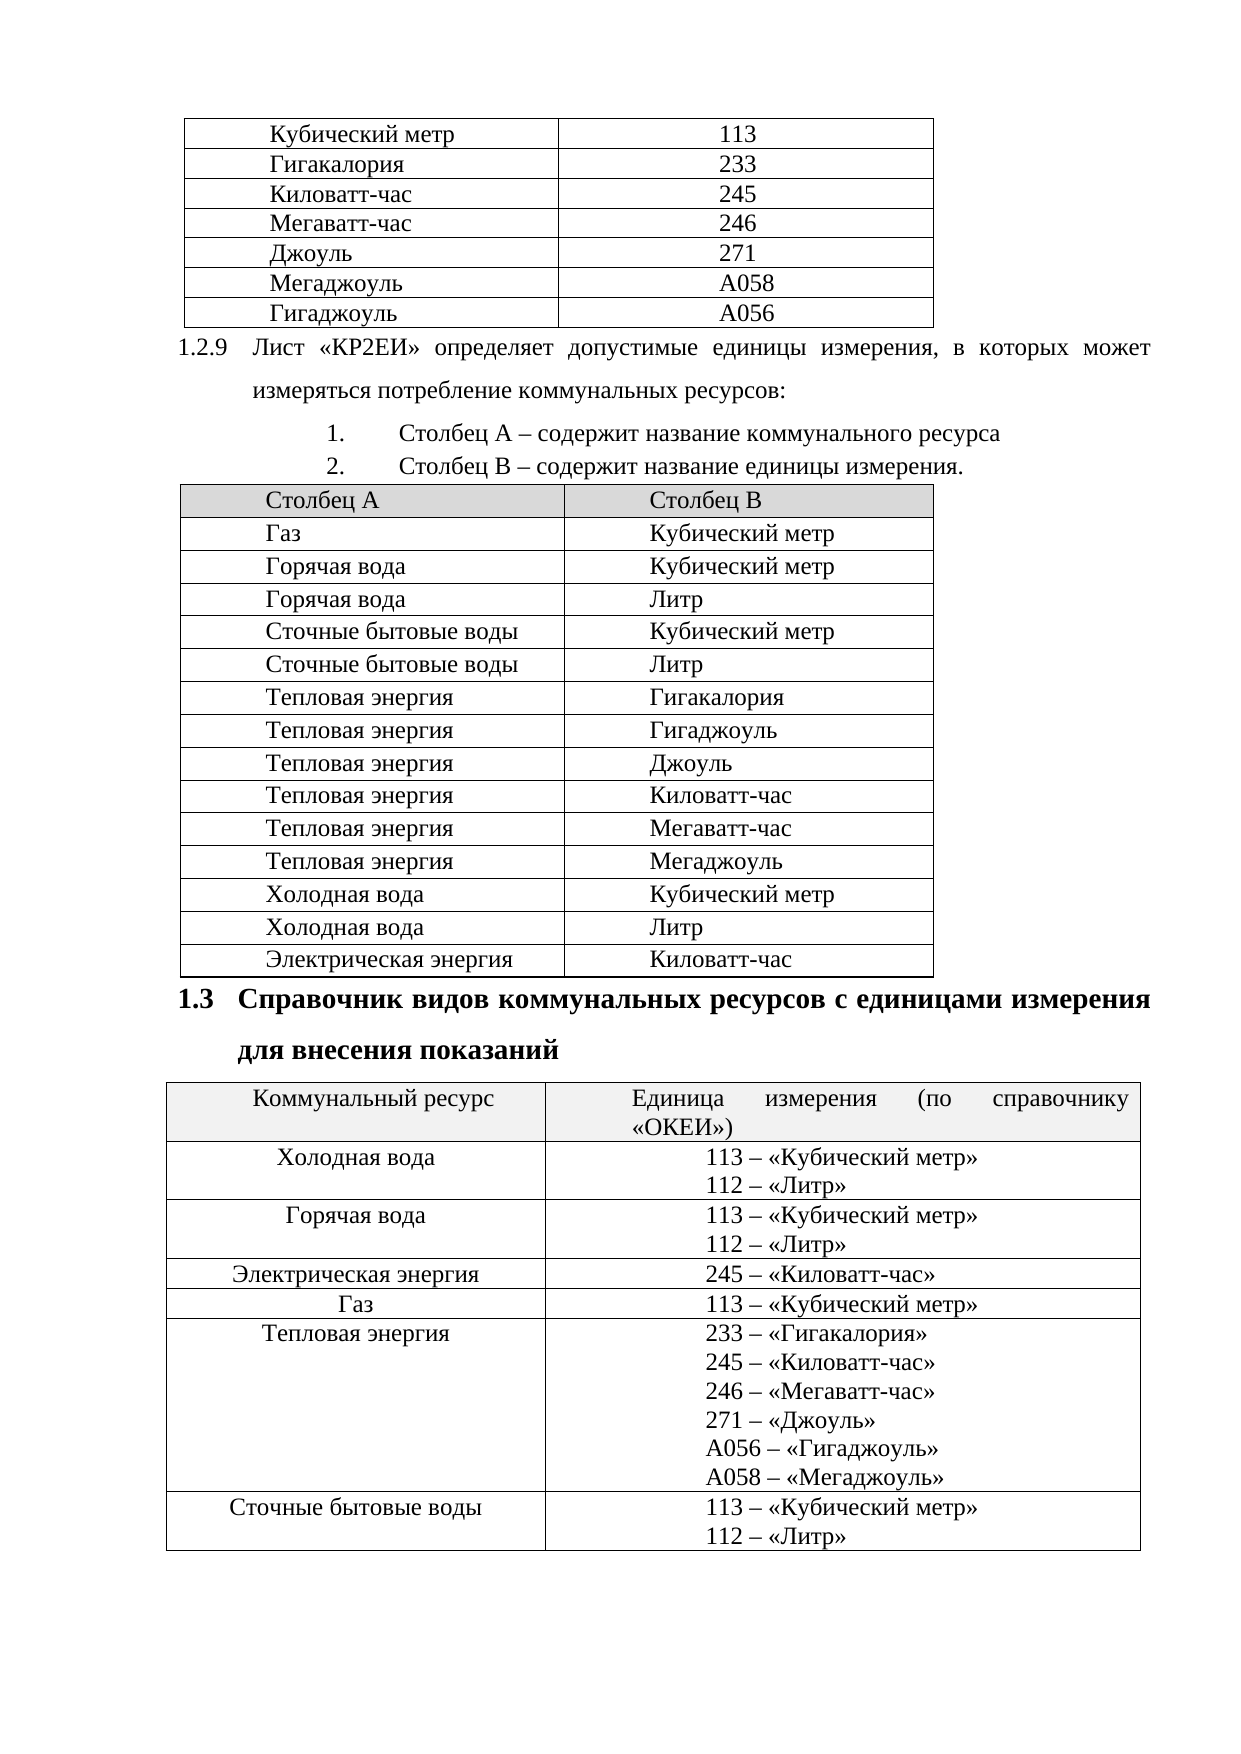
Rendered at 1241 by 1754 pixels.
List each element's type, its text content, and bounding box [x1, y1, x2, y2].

table_cell Кубический метр [185, 119, 558, 148]
table_cell 233 – «Гигакалория» 245 – «Киловатт-час» 246 – «Мегаватт-час» 271 – «Джоуль» А056 – «Гигаджоуль» А058 – «Мегаджоуль» [546, 1319, 1140, 1491]
table_cell 271 [559, 238, 933, 267]
table_cell Тепловая энергия [181, 748, 564, 779]
table_header Единица измерения (по справочнику «ОКЕИ») [546, 1083, 1140, 1141]
table_cell Тепловая энергия [181, 715, 564, 747]
table_cell 113 [559, 119, 933, 148]
table_cell Холодная вода [181, 912, 564, 943]
table_cell Сточные бытовые воды [167, 1492, 545, 1549]
table_cell 245 [559, 179, 933, 207]
list 1. Столбец А – содержит название коммунального ресурса [252, 418, 1152, 447]
table_cell Киловатт-час [565, 945, 933, 976]
table_cell Кубический метр [565, 616, 933, 648]
table_cell Мегаджоуль [185, 268, 558, 297]
table_cell Электрическая энергия [181, 945, 564, 976]
table_cell 246 [559, 209, 933, 237]
table_cell Гигаджоуль [185, 298, 558, 327]
table_cell Сточные бытовые воды [181, 616, 564, 648]
table_cell Холодная вода [181, 879, 564, 911]
table_cell Кубический метр [565, 551, 933, 583]
table_cell 233 [559, 149, 933, 178]
table_cell Литр [565, 584, 933, 615]
table_cell Джоуль [185, 238, 558, 267]
table_cell Литр [565, 649, 933, 681]
table_cell А056 [559, 298, 933, 327]
table_cell Газ [181, 518, 564, 550]
table_cell Мегаджоуль [565, 846, 933, 878]
table_cell 113 – «Кубический метр» 112 – «Литр» [546, 1200, 1140, 1258]
table_cell Литр [565, 912, 933, 943]
table_cell Горячая вода [167, 1200, 545, 1258]
table_cell Тепловая энергия [181, 682, 564, 714]
list 2. Столбец B – содержит название единицы измерения. [252, 451, 1152, 480]
table_cell Кубический метр [565, 879, 933, 911]
table_cell Мегаватт-час [185, 209, 558, 237]
table_cell 113 – «Кубический метр» 112 – «Литр» [546, 1492, 1140, 1549]
table_cell Гигакалория [565, 682, 933, 714]
table_header Столбец B [565, 485, 933, 517]
table_cell Кубический метр [565, 518, 933, 550]
table_cell Тепловая энергия [181, 846, 564, 878]
subtitle Лист «КР2ЕИ» определяет допустимые единицы измерения, в которых может измеряться потребление коммунальных ресурсов: [177, 332, 1152, 404]
table_cell Гигакалория [185, 149, 558, 178]
table_cell 113 – «Кубический метр» 112 – «Литр» [546, 1142, 1140, 1199]
table_cell Тепловая энергия [181, 813, 564, 845]
table_cell Тепловая энергия [181, 781, 564, 812]
table_cell Гигаджоуль [565, 715, 933, 747]
table_cell Джоуль [565, 748, 933, 779]
table_cell Сточные бытовые воды [181, 649, 564, 681]
table_cell Мегаватт-час [565, 813, 933, 845]
table_cell Электрическая энергия [167, 1259, 545, 1288]
table_cell 113 – «Кубический метр» [546, 1289, 1140, 1317]
table_header Столбец A [181, 485, 564, 517]
table_cell Киловатт-час [185, 179, 558, 207]
table_cell А058 [559, 268, 933, 297]
table_cell Горячая вода [181, 584, 564, 615]
table_cell 245 – «Киловатт-час» [546, 1259, 1140, 1288]
table_cell Киловатт-час [565, 781, 933, 812]
table_cell Горячая вода [181, 551, 564, 583]
table_header Коммунальный ресурс [167, 1083, 545, 1141]
table_cell Тепловая энергия [167, 1319, 545, 1491]
table_cell Газ [167, 1289, 545, 1317]
table_cell Холодная вода [167, 1142, 545, 1199]
subtitle Справочник видов коммунальных ресурсов с единицами измерения для внесения показаний [177, 982, 1152, 1065]
